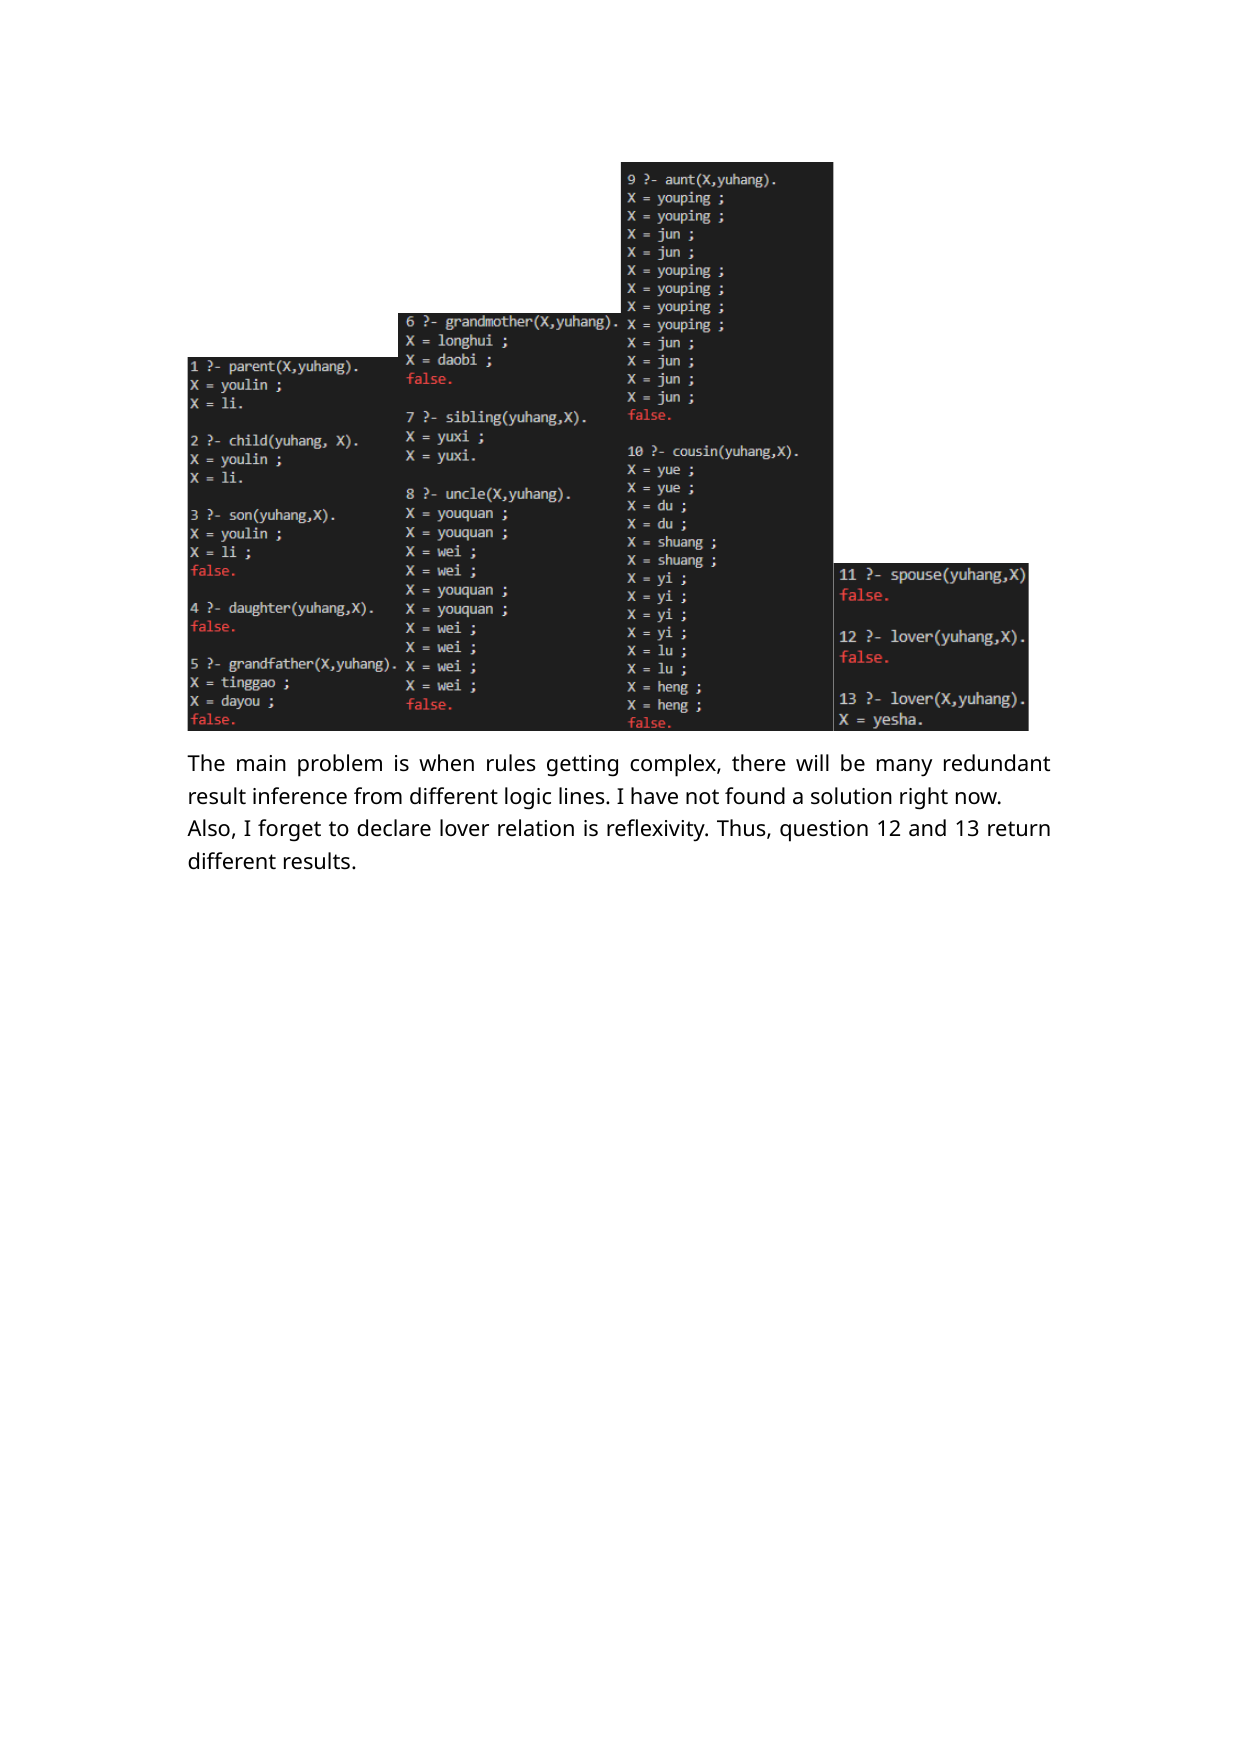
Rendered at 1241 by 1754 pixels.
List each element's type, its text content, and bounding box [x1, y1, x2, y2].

picture [187, 162, 1029, 731]
text Also, I forget to declare lover relation is reflexivity. Thus, question 12 and 13 return different results. [187, 812, 1053, 877]
text The main problem is when rules getting complex, there will be many redundant result inference from different logic lines. I have not found a solution right now. [187, 747, 1053, 812]
